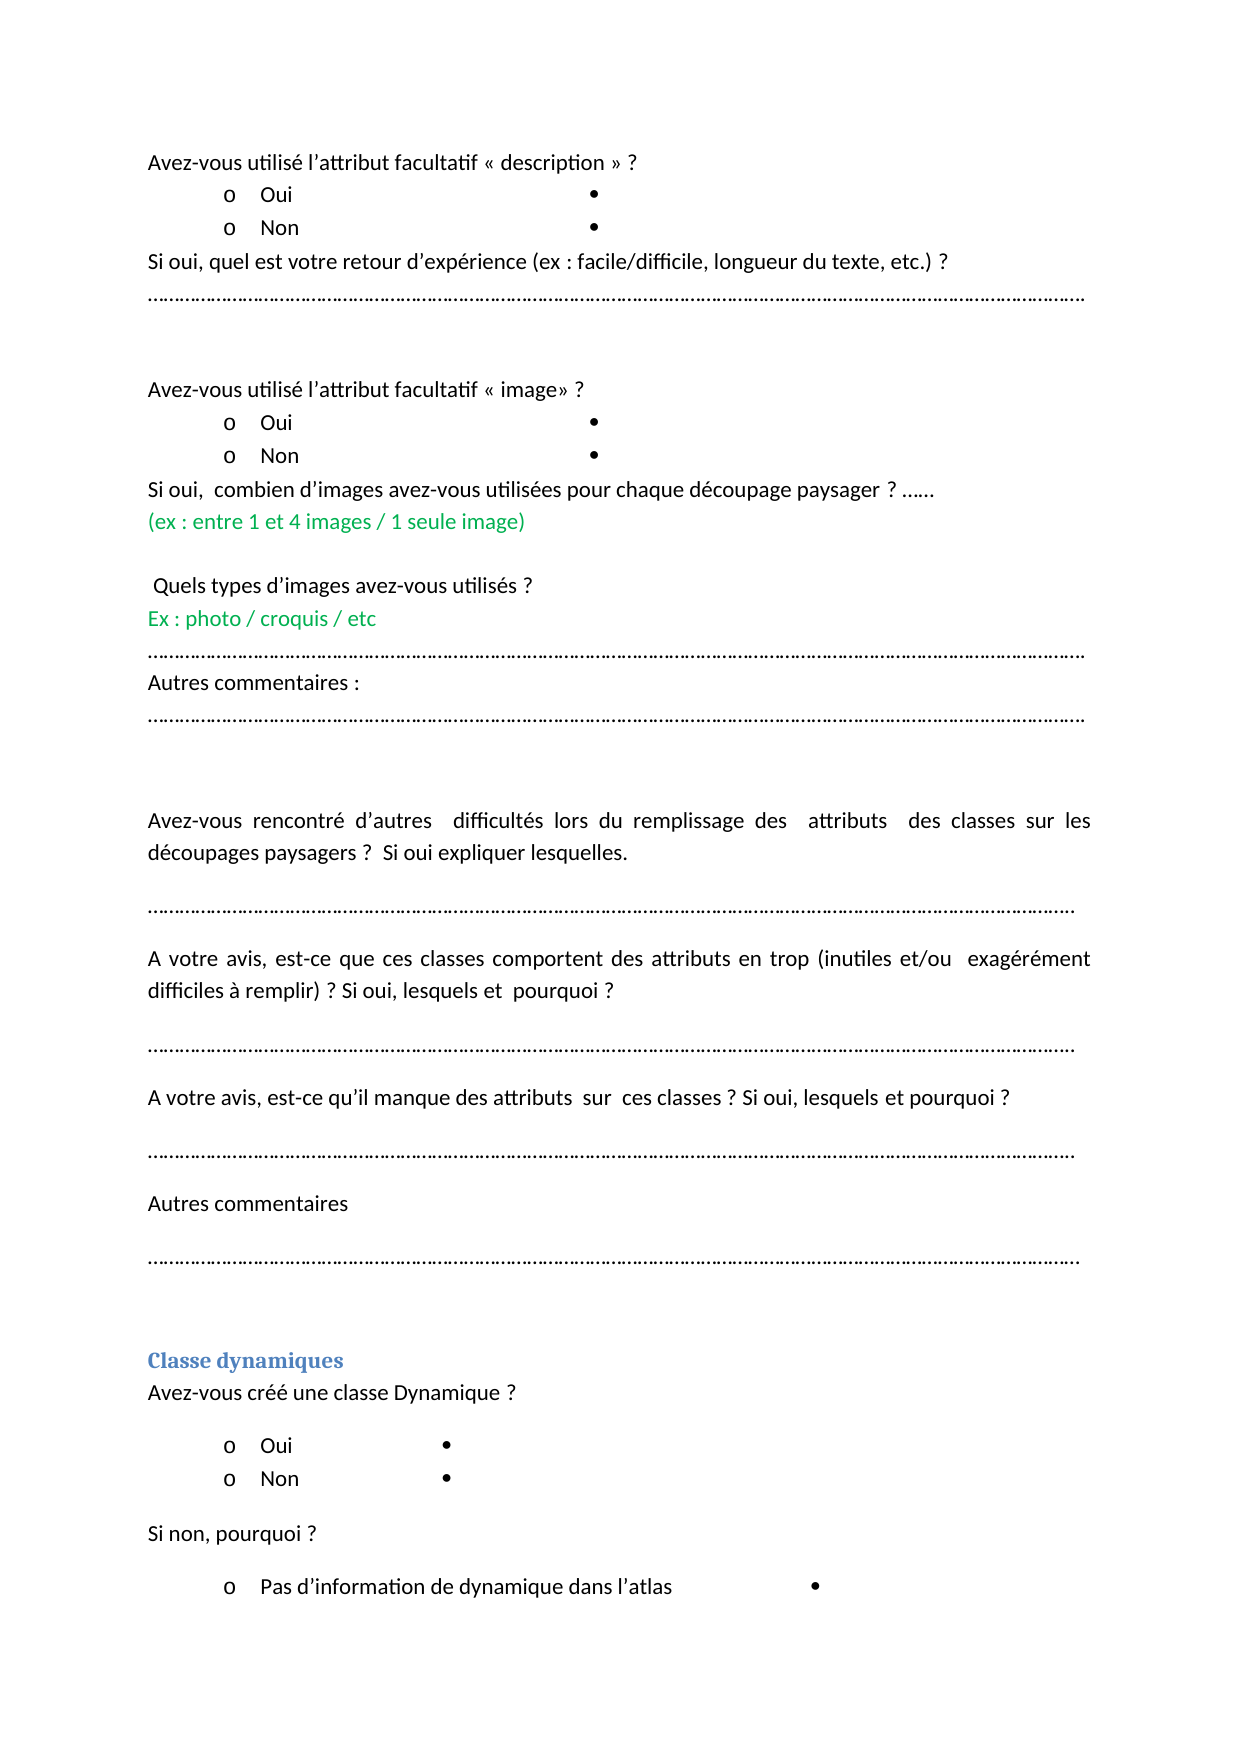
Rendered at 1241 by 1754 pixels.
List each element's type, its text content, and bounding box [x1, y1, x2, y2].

list Avez-vous utilisé l’attribut facultatif « description » ? [148, 148, 1093, 176]
list Non [223, 1464, 1093, 1494]
list Oui [223, 180, 1093, 209]
list Quels types d’images avez-vous utilisés ? [148, 571, 1093, 599]
list ……………………………………………………………………………………………………………………………………………………………. [148, 636, 1093, 664]
list Non [223, 441, 1093, 471]
text Avez-vous rencontré d’autres difficultés lors du remplissage des attributs des classes sur les découpages paysagers ? Si oui expliquer lesquelles. [148, 806, 1093, 866]
list Ex : photo / croquis / etc [148, 604, 1093, 632]
text A votre avis, est-ce qu’il manque des attributs sur ces classes ? Si oui, lesquels et pourquoi ? [148, 1083, 1093, 1111]
text A votre avis, est-ce que ces classes comportent des attributs en trop (inutiles et/ou exagérément difficiles à remplir) ? Si oui, lesquels et pourquoi ? [148, 944, 1093, 1005]
list Non [223, 213, 1093, 242]
text …………………………………………………………………………………………………………………………………………………………… [148, 1242, 1093, 1270]
list Si oui, combien d’images avez-vous utilisées pour chaque découpage paysager ? …… [148, 475, 1093, 503]
list Pas d’information de dynamique dans l’atlas [223, 1572, 1093, 1601]
text ………………………………………………………………………………………………………………………………………………………….. [148, 1030, 1093, 1058]
text Avez-vous créé une classe Dynamique ? [148, 1378, 1093, 1406]
list Oui [223, 1431, 1093, 1460]
list Avez-vous utilisé l’attribut facultatif « image» ? [148, 376, 1093, 404]
list Autres commentaires : ……………………………………………………………………………………………………………………………………………………………. [148, 668, 1093, 728]
text ………………………………………………………………………………………………………………………………………………………….. [148, 1136, 1093, 1164]
text ………………………………………………………………………………………………………………………………………………………….. [148, 891, 1093, 919]
text Autres commentaires [148, 1189, 1093, 1217]
list Si oui, quel est votre retour d’expérience (ex : facile/difficile, longueur du texte, etc.) ? ……………………………………………………………………………………………………………………………………………………………. [148, 247, 1093, 307]
list (ex : entre 1 et 4 images / 1 seule image) [148, 507, 1093, 535]
list Oui [223, 408, 1093, 437]
text Si non, pourquoi ? [148, 1519, 1093, 1547]
subtitle Classe dynamiques [148, 1348, 1093, 1374]
